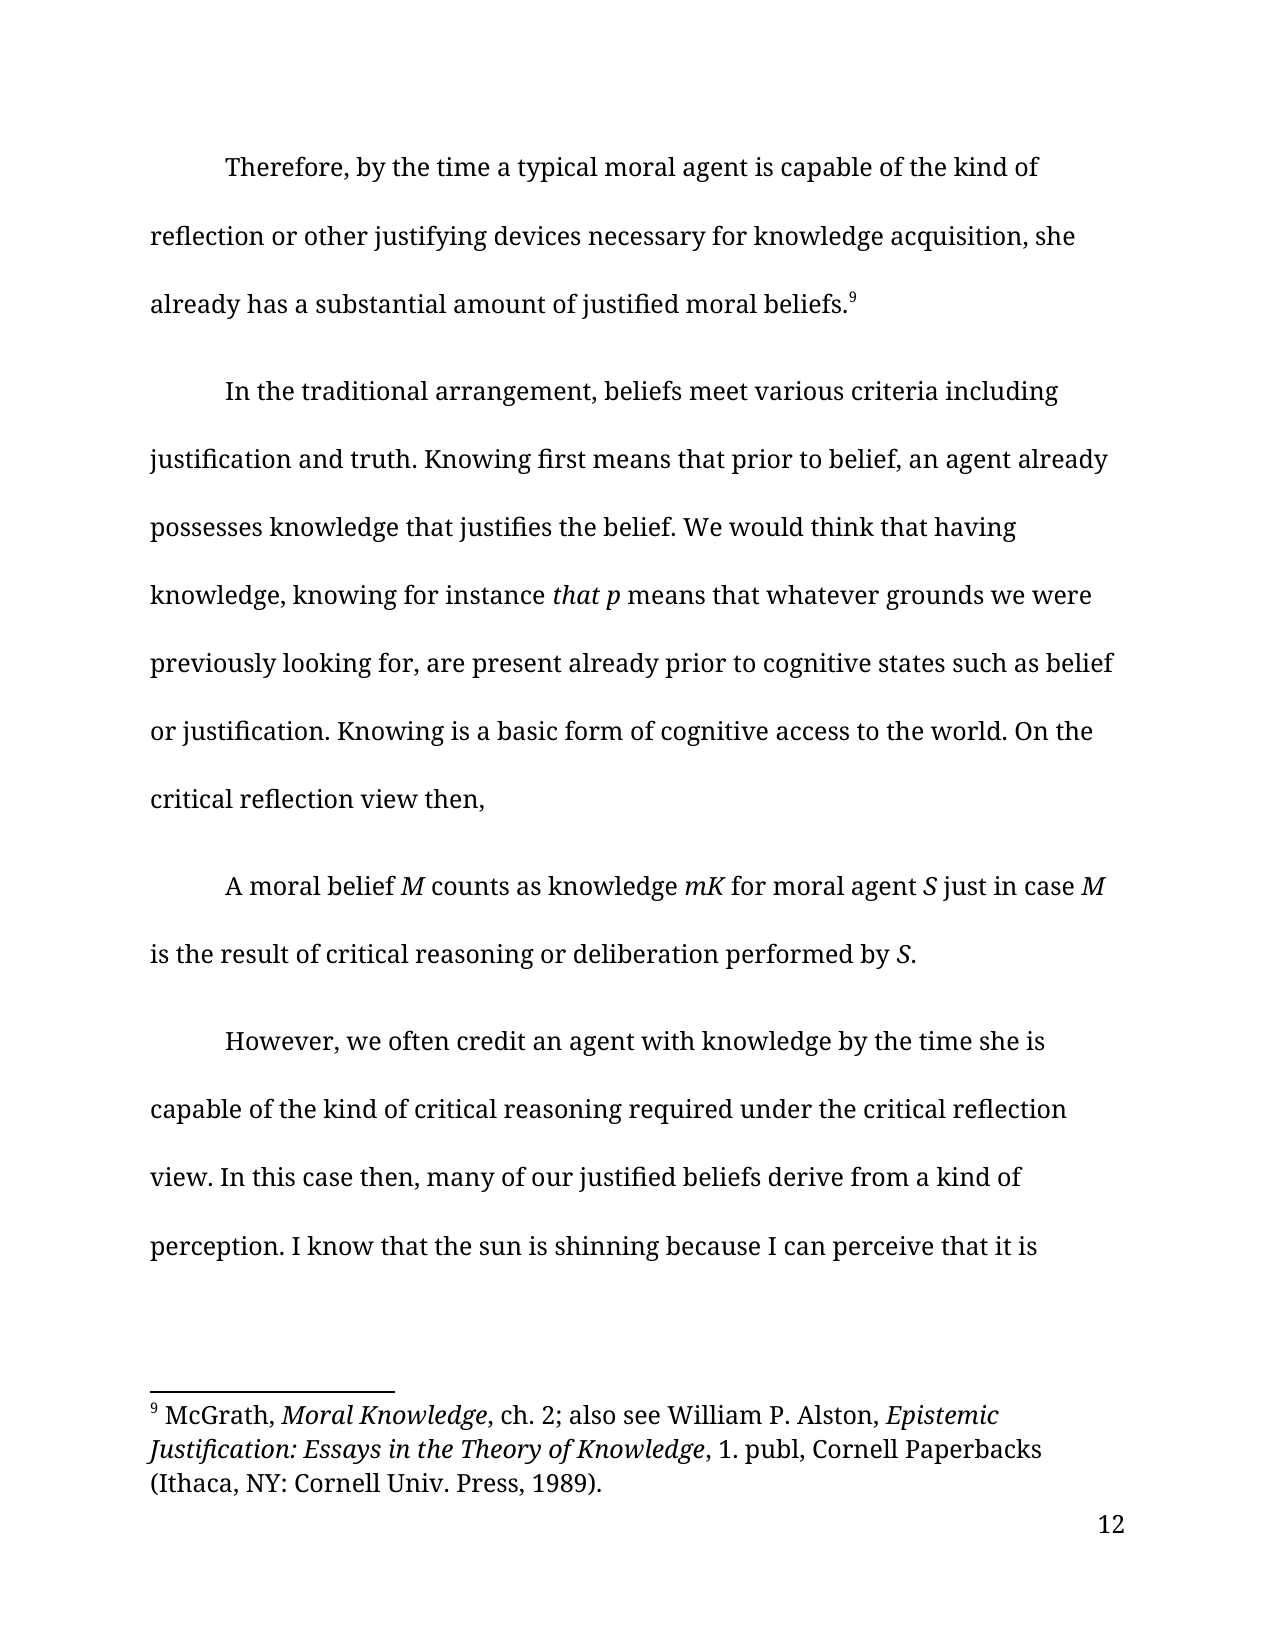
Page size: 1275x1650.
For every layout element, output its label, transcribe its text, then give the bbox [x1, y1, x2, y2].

text A moral belief M counts as knowledge mK for moral agent S just in case M is the result of critical reasoning or deliberation performed by S. [150, 869, 1125, 971]
text In the traditional arrangement, beliefs meet various criteria including justification and truth. Knowing first means that prior to belief, an agent already possesses knowledge that justifies the belief. We would think that having knowledge, knowing for instance that p means that whatever grounds we were previously looking for, are present already prior to cognitive states such as belief or justification. Knowing is a basic form of cognitive access to the world. On the critical reflection view then, [150, 373, 1125, 816]
text Therefore, by the time a typical moral agent is capable of the kind of reflection or other justifying devices necessary for knowledge acquisition, she already has a substantial amount of justified moral beliefs. [150, 150, 1125, 320]
